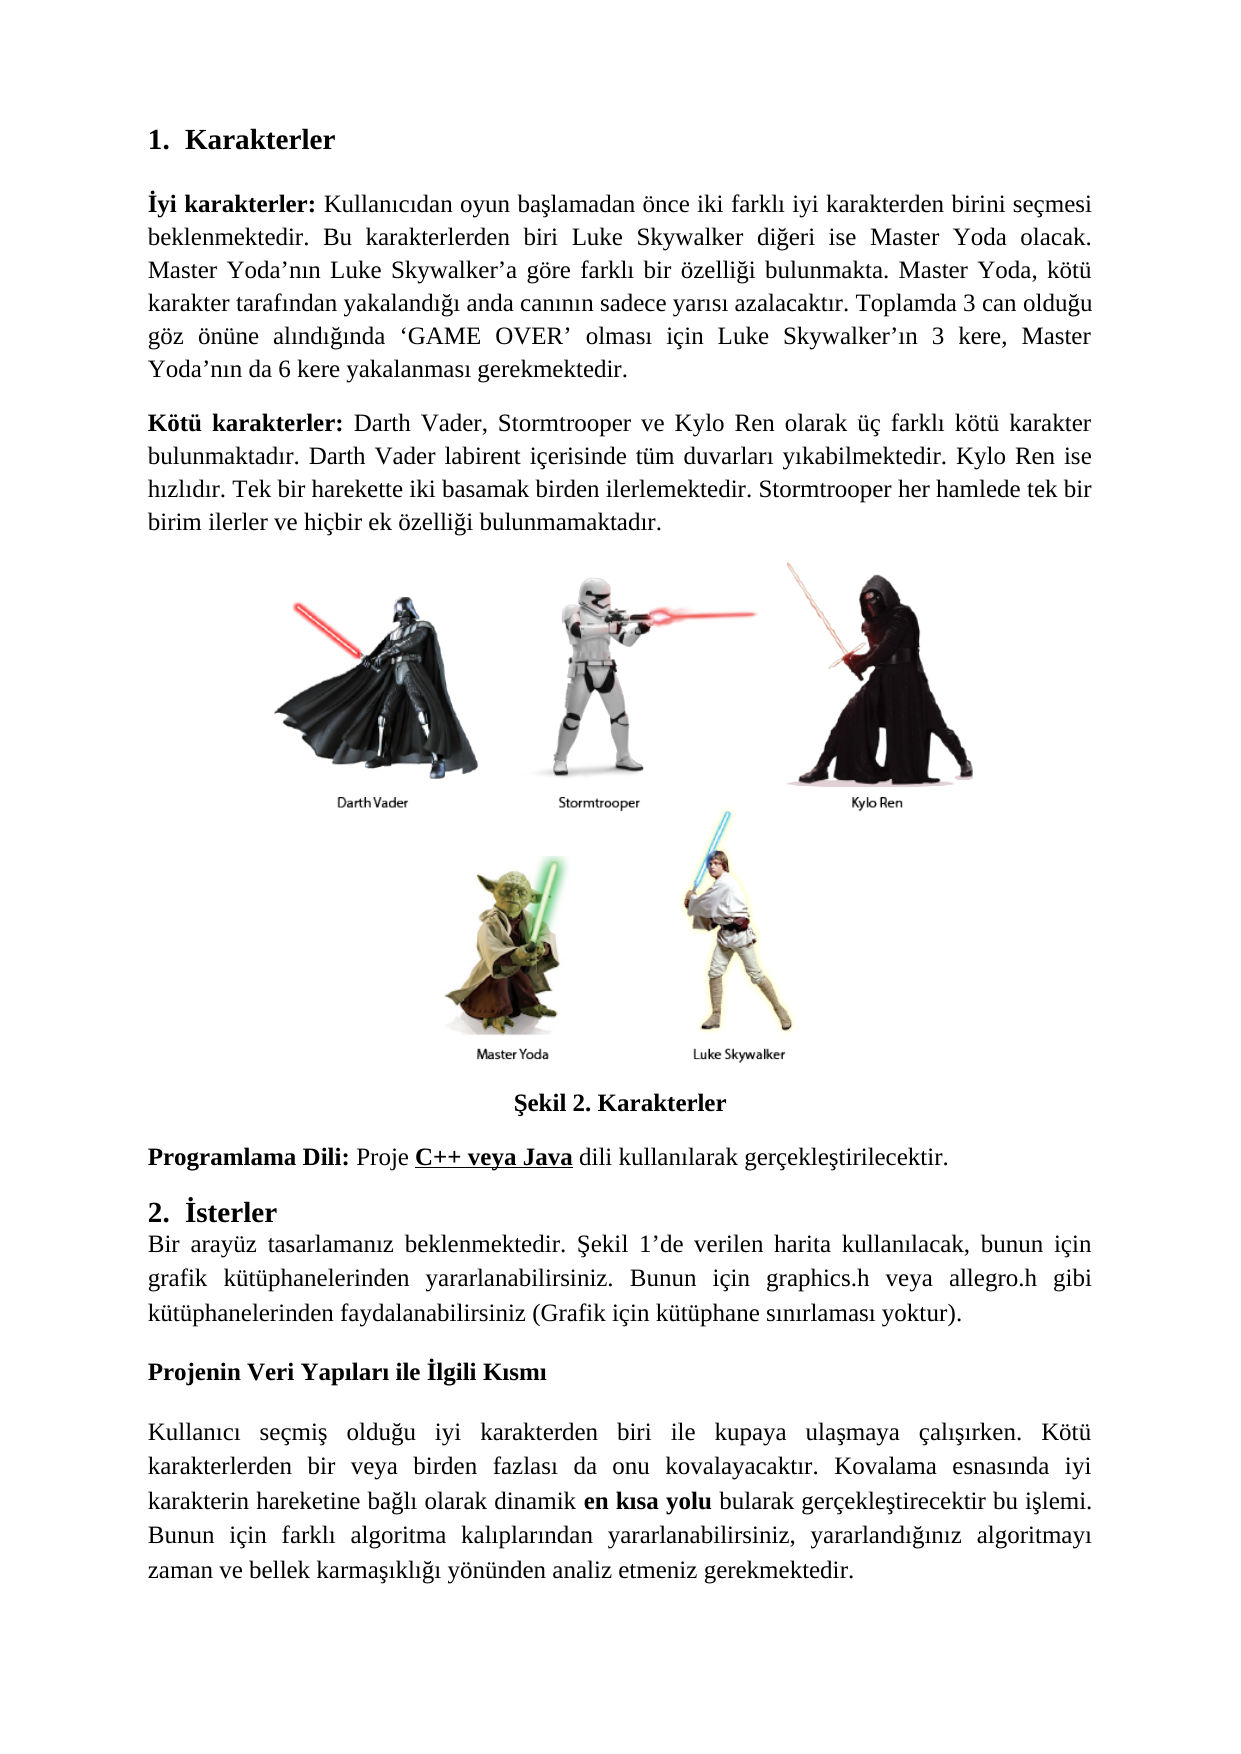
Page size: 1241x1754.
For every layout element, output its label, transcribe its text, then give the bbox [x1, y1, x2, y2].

text Kötü karakterler: Darth Vader, Stormtrooper ve Kylo Ren olarak üç farklı kötü karakter bulunmaktadır. Darth Vader labirent içerisinde tüm duvarları yıkabilmektedir. Kylo Ren ise hızlıdır. Tek bir harekette iki basamak birden ilerlemektedir. Stormtrooper her hamlede tek bir birim ilerler ve hiçbir ek özelliği bulunmamaktadır. [148, 408, 1093, 536]
list İsterler [148, 1196, 1093, 1229]
text Projenin Veri Yapıları ile İlgili Kısmı [148, 1357, 1093, 1386]
text İyi karakterler: Kullanıcıdan oyun başlamadan önce iki farklı iyi karakterden birini seçmesi beklenmektedir. Bu karakterlerden biri Luke Skywalker diğeri ise Master Yoda olacak. Master Yoda’nın Luke Skywalker’a göre farklı bir özelliği bulunmakta. Master Yoda, kötü karakter tarafından yakalandığı anda canının sadece yarısı azalacaktır. Toplamda 3 can olduğu göz önüne alındığında ‘GAME OVER’ olması için Luke Skywalker’ın 3 kere, Master Yoda’nın da 6 kere yakalanması gerekmektedir. [148, 189, 1093, 383]
text Kullanıcı seçmiş olduğu iyi karakterden biri ile kupaya ulaşmaya çalışırken. Kötü karakterlerden bir veya birden fazlası da onu kovalayacaktır. Kovalama esnasında iyi karakterin hareketine bağlı olarak dinamik en kısa yolu bularak gerçekleştirecektir bu işlemi. Bunun için farklı algoritma kalıplarından yararlanabilirsiniz, yararlandığınız algoritmayı zaman ve bellek karmaşıklığı yönünden analiz etmeniz gerekmektedir. [148, 1417, 1093, 1584]
text Programlama Dili: Proje C++ veya Java dili kullanılarak gerçekleştirilecektir. [148, 1142, 1093, 1170]
list Karakterler [148, 122, 1093, 156]
picture [267, 561, 973, 1063]
text Şekil 2. Karakterler [148, 1088, 1093, 1117]
text Bir arayüz tasarlamanız beklenmektedir. Şekil 1’de verilen harita kullanılacak, bunun için grafik kütüphanelerinden yararlanabilirsiniz. Bunun için graphics.h veya allegro.h gibi kütüphanelerinden faydalanabilirsiniz (Grafik için kütüphane sınırlaması yoktur). [148, 1229, 1093, 1327]
